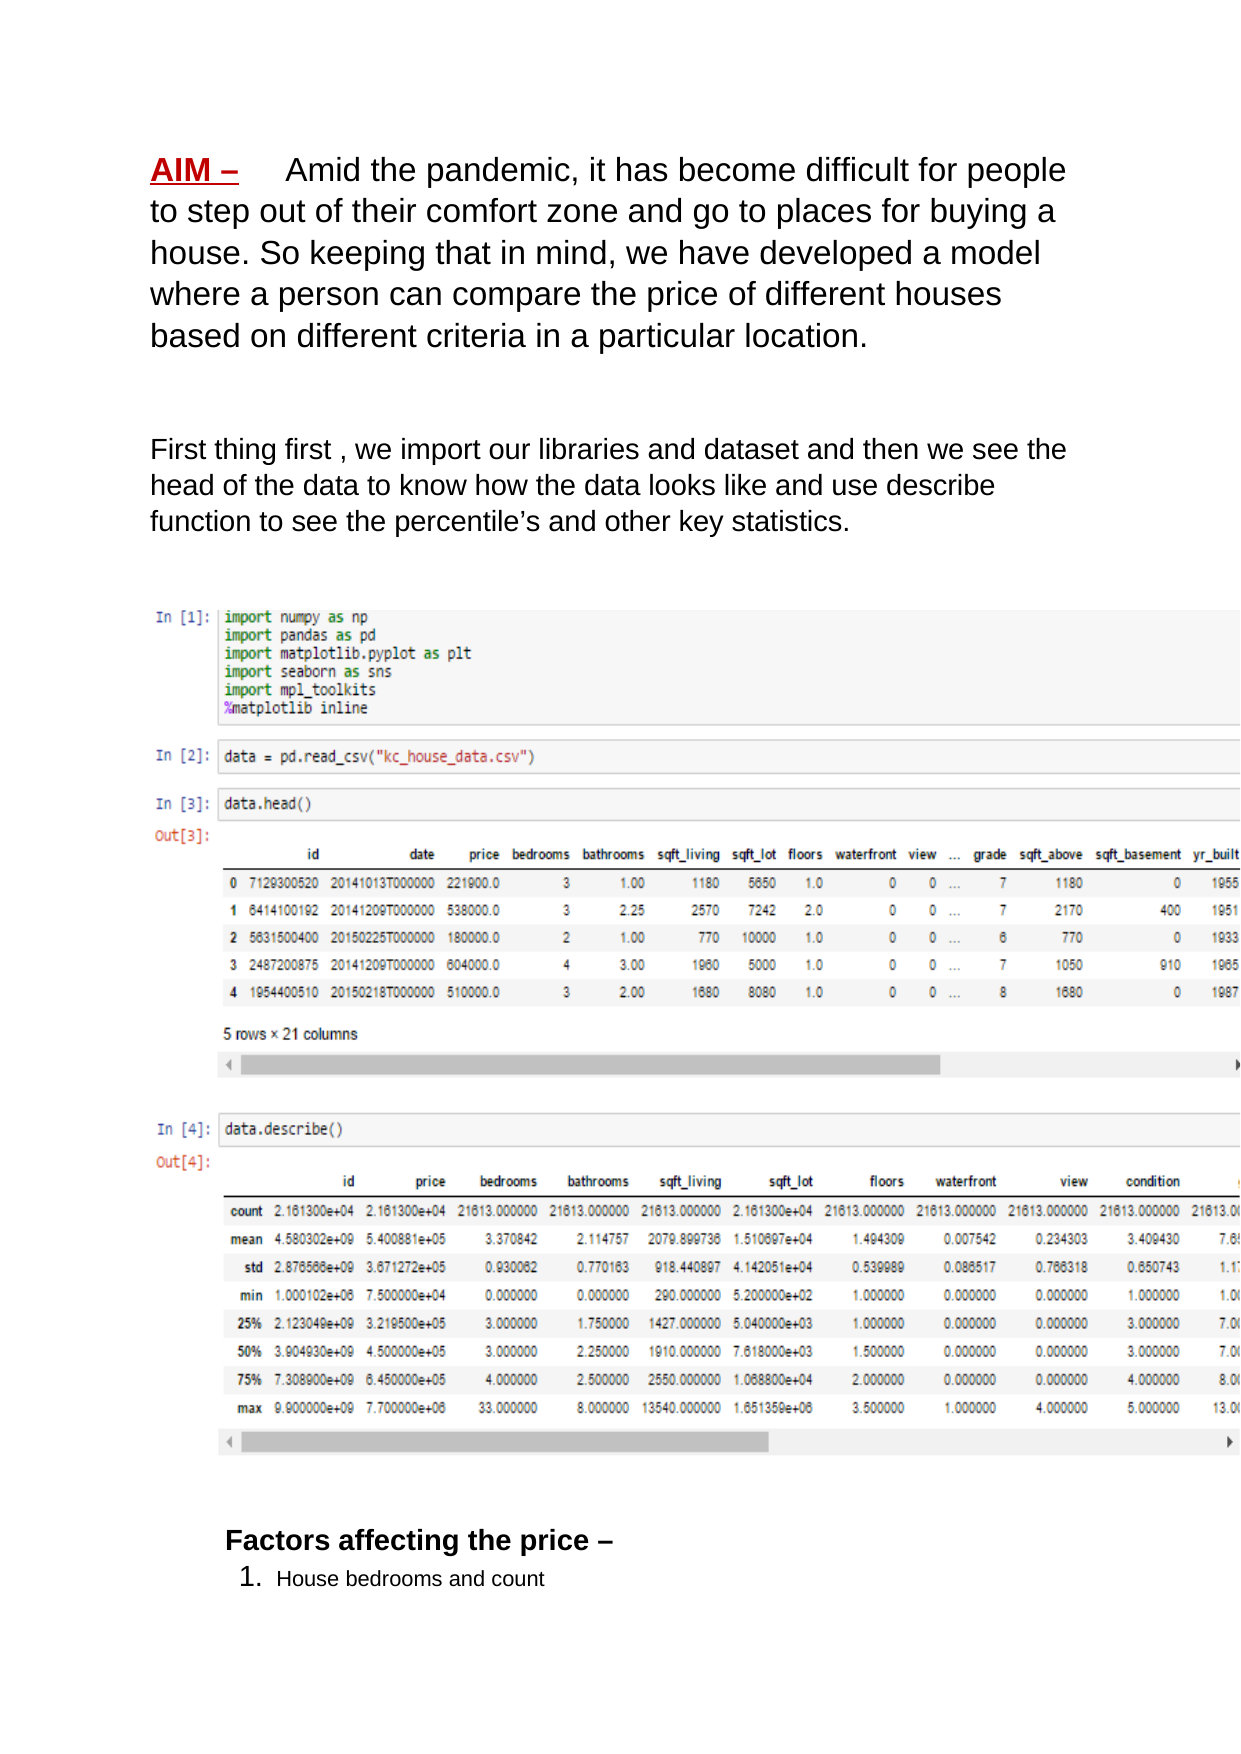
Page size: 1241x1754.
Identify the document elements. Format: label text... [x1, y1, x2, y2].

picture [150, 610, 1241, 1081]
list House bedrooms and count [238, 1559, 1090, 1593]
list Factors affecting the price – [225, 1523, 1090, 1557]
text First thing first , we import our libraries and dataset and then we see the head of the data to know how the data looks like and use describe function to see the percentile’s and other key statistics. [150, 432, 1090, 538]
text AIM – Amid the pandemic, it has become difficult for people to step out of their comfort zone and go to places for buying a house. So keeping that in mind, we have developed a model where a person can compare the price of different houses based on different criteria in a particular location. [150, 150, 1090, 354]
picture [150, 1099, 1241, 1468]
